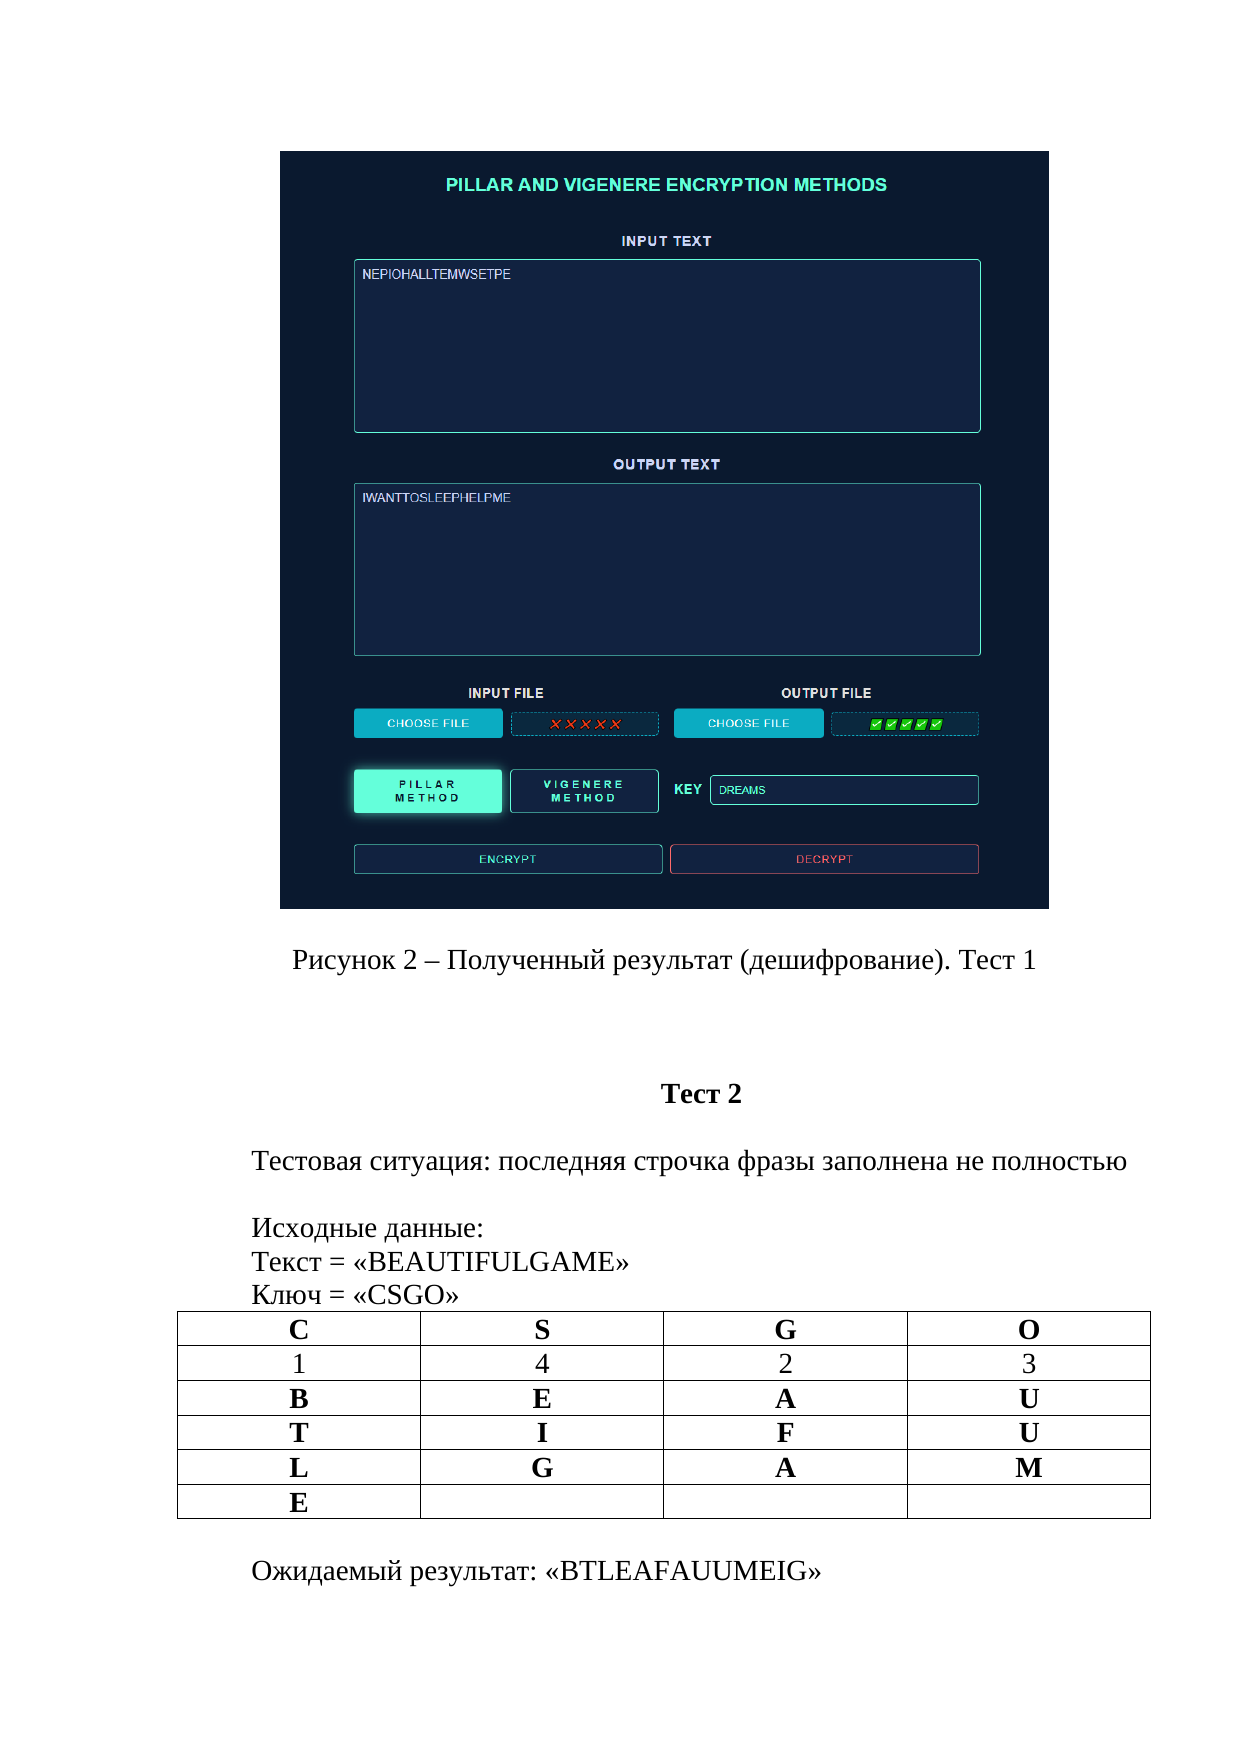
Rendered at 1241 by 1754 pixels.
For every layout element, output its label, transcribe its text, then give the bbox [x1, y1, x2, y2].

table_cell A [664, 1381, 907, 1414]
table_cell E [421, 1381, 663, 1414]
table_cell T [178, 1416, 420, 1449]
picture [280, 151, 1049, 909]
text Текст = «BEAUTIFULGAME» [177, 1244, 1152, 1277]
table_cell B [178, 1381, 420, 1414]
text Тестовая ситуация: последняя строчка фразы заполнена не полностью [177, 1143, 1152, 1177]
table_cell [908, 1485, 1150, 1518]
text Рисунок 2 – Полученный результат (дешифрование). Тест 1 [177, 942, 1152, 975]
table_header O [908, 1312, 1150, 1345]
table_header C [178, 1312, 420, 1345]
text Исходные данные: [177, 1210, 1152, 1244]
table_cell G [421, 1450, 663, 1484]
text Ключ = «CSGO» [177, 1277, 1152, 1311]
table_cell M [908, 1450, 1150, 1484]
text Тест 2 [177, 1076, 1152, 1109]
table_cell I [421, 1416, 663, 1449]
table_cell E [178, 1485, 420, 1518]
table_cell [664, 1485, 907, 1518]
table_header G [664, 1312, 907, 1345]
table_cell 1 [178, 1346, 420, 1380]
table_cell L [178, 1450, 420, 1484]
table_cell A [664, 1450, 907, 1484]
table_header S [421, 1312, 663, 1345]
table_cell 4 [421, 1346, 663, 1380]
table_cell F [664, 1416, 907, 1449]
table_cell U [908, 1381, 1150, 1414]
table_cell 2 [664, 1346, 907, 1380]
table_cell U [908, 1416, 1150, 1449]
table_cell [421, 1485, 663, 1518]
table_cell 3 [908, 1346, 1150, 1380]
text Ожидаемый результат: «BTLEAFAUUMEIG» [177, 1553, 1152, 1586]
